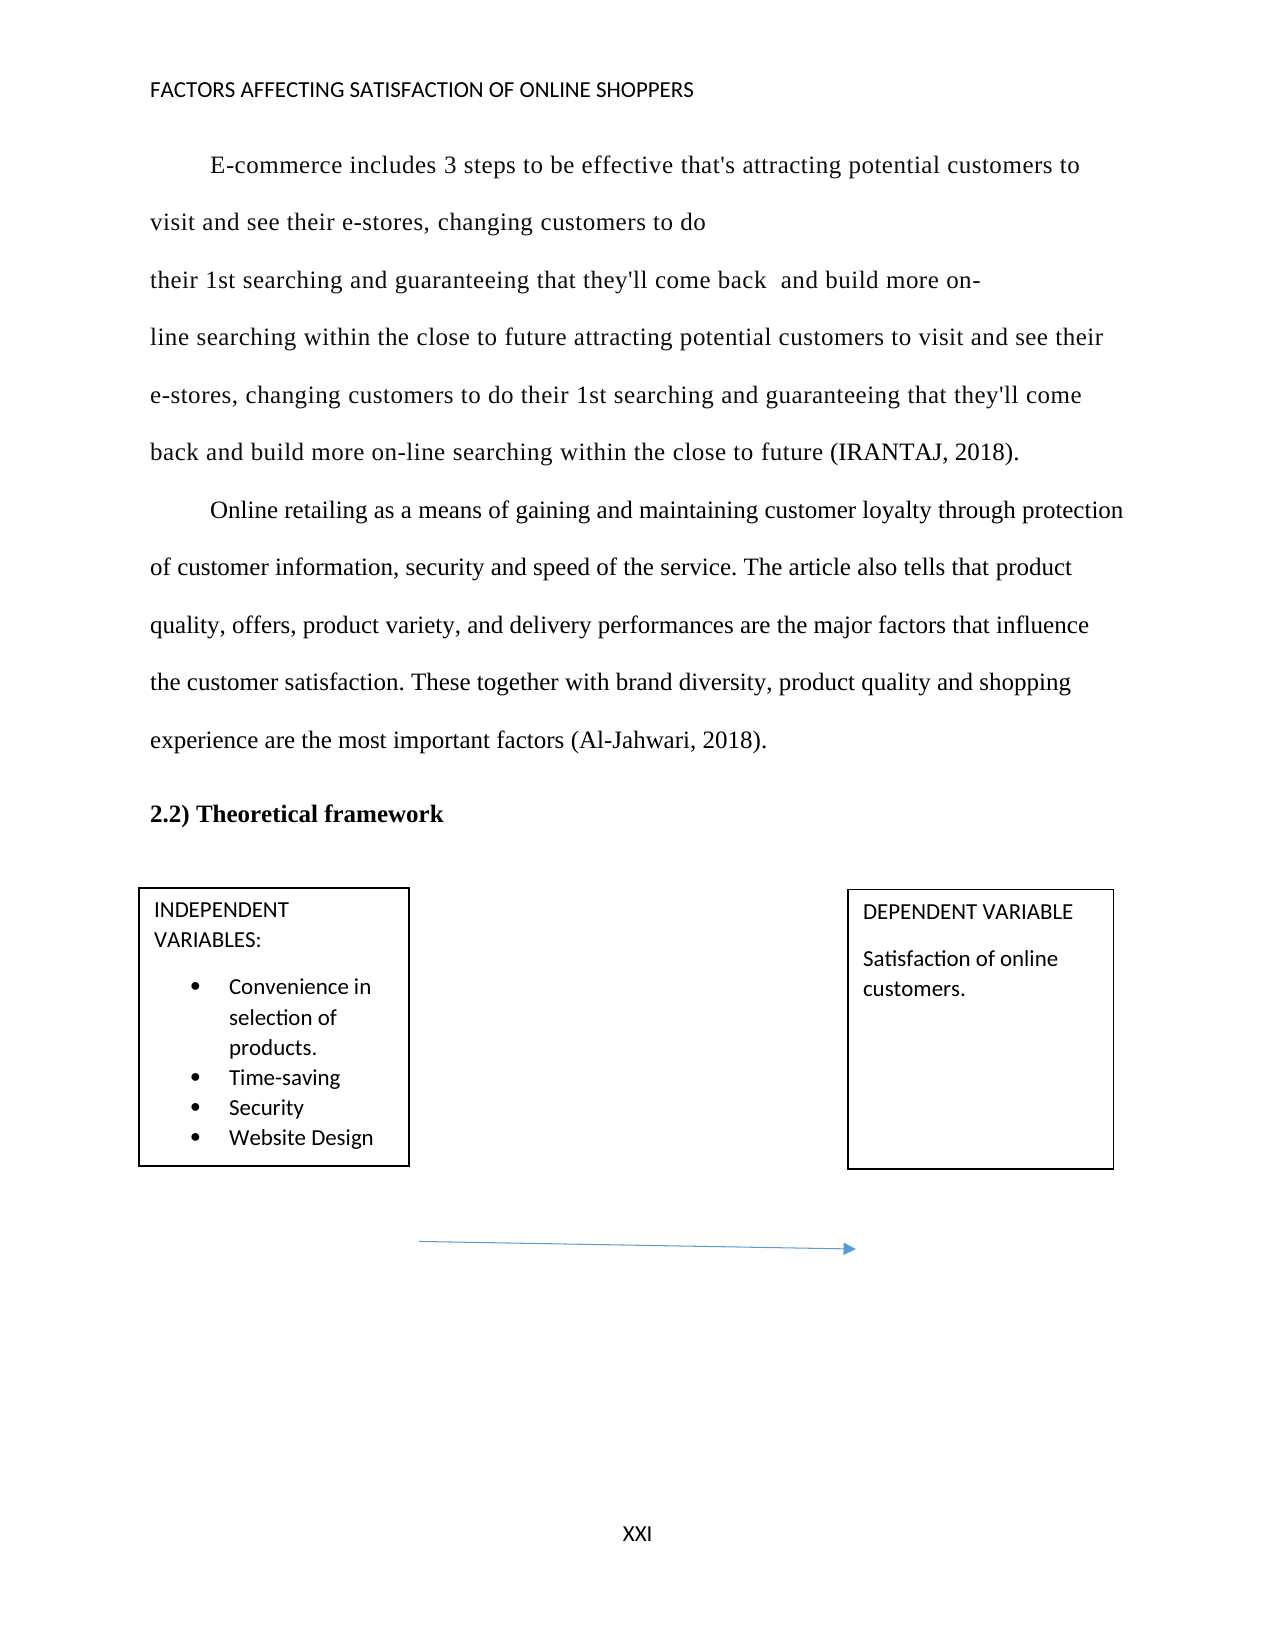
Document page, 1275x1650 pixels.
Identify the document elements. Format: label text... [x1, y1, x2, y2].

text E-commerce includes 3 steps to be effective that's attracting potential customers to visit and see their e-stores, changing customers to do their 1st searching and guaranteeing that they'll come back and build more on-line searching within the close to future attracting potential customers to visit and see their e-stores, changing customers to do their 1st searching and guaranteeing that they'll come back and build more on-line searching within the close to future . [150, 150, 1125, 466]
text Online retailing as a means of gaining and maintaining customer loyalty through protection of customer information, security and speed of the service. The article also tells that product quality, offers, product variety, and delivery performances are the major factors that influence the customer satisfaction. These together with brand diversity, product quality and shopping experience are the most important factors . [150, 495, 1125, 754]
subtitle 2.2) Theoretical framework [150, 799, 1125, 828]
